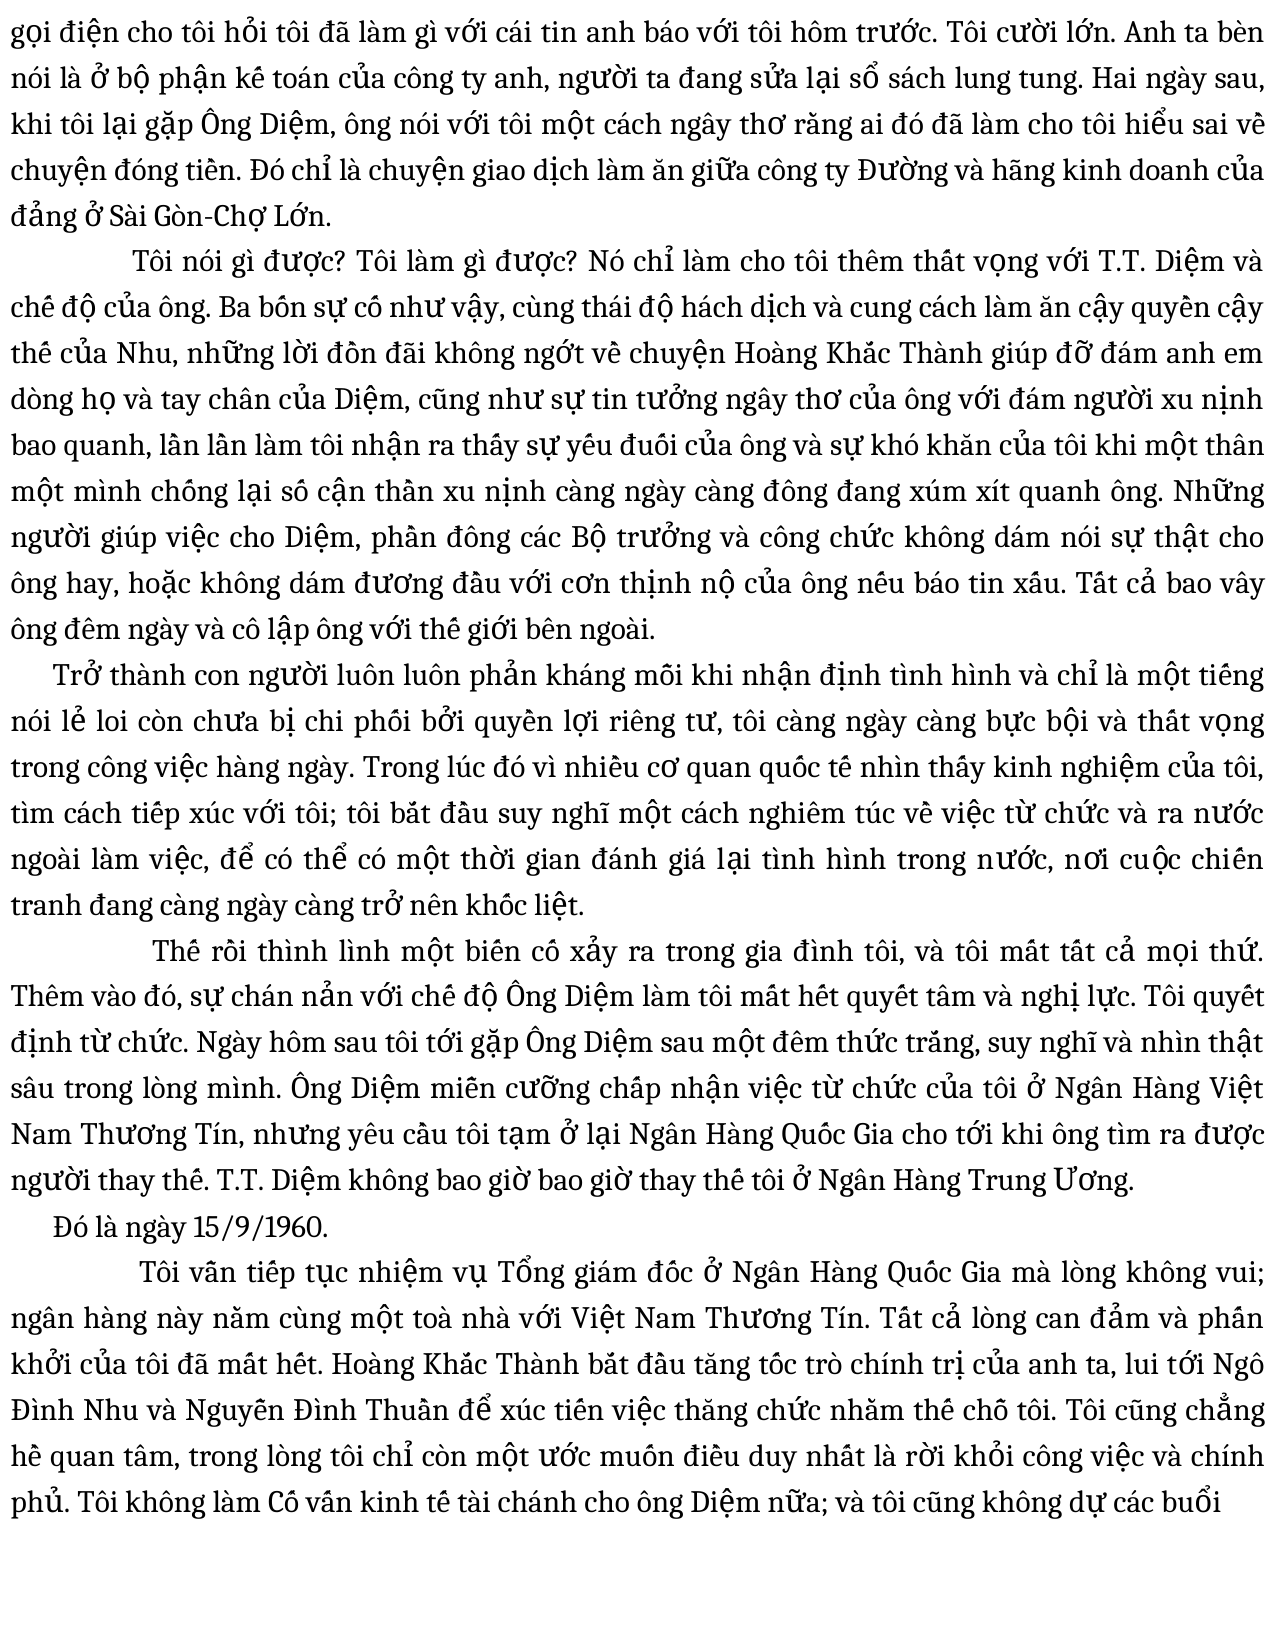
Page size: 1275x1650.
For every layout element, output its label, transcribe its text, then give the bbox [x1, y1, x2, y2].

text Đó là ngày 15/9/1960. [52, 1208, 1275, 1245]
text Tôi vẫn tiếp tục nhiệm vụ Tổng giám đốc ở Ngân Hàng Quốc Gia mà lòng không vui; ngân hàng này nằm cùng một toà nhà với Việt Nam Thương Tín. Tất cả lòng can đảm và phấn khởi của tôi đã mất hết. Hoàng Khắc Thành bắt đầu tăng tốc trò chính trị của anh ta, lui tới Ngô Đình Nhu và Nguyễn Đình Thuần để xúc tiến việc thăng chức nhằm thế chỗ tôi. Tôi cũng chẳng hề quan tâm, trong lòng tôi chỉ còn một ước muốn điều duy nhất là rời khỏi công việc và chính phủ. Tôi không làm Cố vấn kinh tế tài chánh cho ông Diệm nữa; và tôi cũng không dự các buổi [10, 1255, 1265, 1520]
text Trở thành con người luôn luôn phản kháng mỗi khi nhận định tình hình và chỉ là một tiếng nói lẻ loi còn chưa bị chi phối bởi quyền lợi riêng tư, tôi càng ngày càng bực bội và thất vọng trong công việc hàng ngày. Trong lúc đó vì nhiều cơ quan quốc tế nhìn thấy kinh nghiệm của tôi, tìm cách tiếp xúc với tôi; tôi bắt đầu suy nghĩ một cách nghiêm túc về việc từ chức và ra nước ngoài làm việc, để có thể có một thời gian đánh giá lại tình hình trong nước, nơi cuộc chiến tranh đang càng ngày càng trở nên khốc liệt. [10, 657, 1265, 923]
text gọi điện cho tôi hỏi tôi đã làm gì với cái tin anh báo với tôi hôm trước. Tôi cười lớn. Anh ta bèn nói là ở bộ phận kế toán của công ty anh, người ta đang sửa lại sổ sách lung tung. Hai ngày sau, khi tôi lại gặp Ông Diệm, ông nói với tôi một cách ngây thơ rằng ai đó đã làm cho tôi hiểu sai về chuyện đóng tiền. Đó chỉ là chuyện giao dịch làm ăn giữa công ty Đường và hãng kinh doanh của đảng ở Sài Gòn-Chợ Lớn. [10, 14, 1265, 234]
text Thế rồi thình lình một biến cố xảy ra trong gia đình tôi, và tôi mất tất cả mọi thứ. Thêm vào đó, sự chán nản với chế độ Ông Diệm làm tôi mất hết quyết tâm và nghị lực. Tôi quyết định từ chức. Ngày hôm sau tôi tới gặp Ông Diệm sau một đêm thức trắng, suy nghĩ và nhìn thật sâu trong lòng mình. Ông Diệm miễn cưỡng chấp nhận việc từ chức của tôi ở Ngân Hàng Việt Nam Thương Tín, nhưng yêu cầu tôi tạm ở lại Ngân Hàng Quốc Gia cho tới khi ông tìm ra được người thay thế. T.T. Diệm không bao giờ bao giờ thay thế tôi ở Ngân Hàng Trung Ương. [10, 933, 1265, 1198]
text Tôi nói gì được? Tôi làm gì được? Nó chỉ làm cho tôi thêm thất vọng với T.T. Diệm và chế độ của ông. Ba bốn sự cố như vậy, cùng thái độ hách dịch và cung cách làm ăn cậy quyền cậy thế của Nhu, những lời đồn đãi không ngớt về chuyện Hoàng Khắc Thành giúp đỡ đám anh em dòng họ và tay chân của Diệm, cũng như sự tin tưởng ngây thơ của ông với đám người xu nịnh bao quanh, lần lần làm tôi nhận ra thấy sự yếu đuối của ông và sự khó khăn của tôi khi một thân một mình chống lại số cận thần xu nịnh càng ngày càng đông đang xúm xít quanh ông. Những người giúp việc cho Diệm, phần đông các Bộ trưởng và công chức không dám nói sự thật cho ông hay, hoặc không dám đương đầu với cơn thịnh nộ của ông nếu báo tin xấu. Tất cả bao vây ông đêm ngày và cô lập ông với thế giới bên ngoài. [10, 244, 1265, 647]
